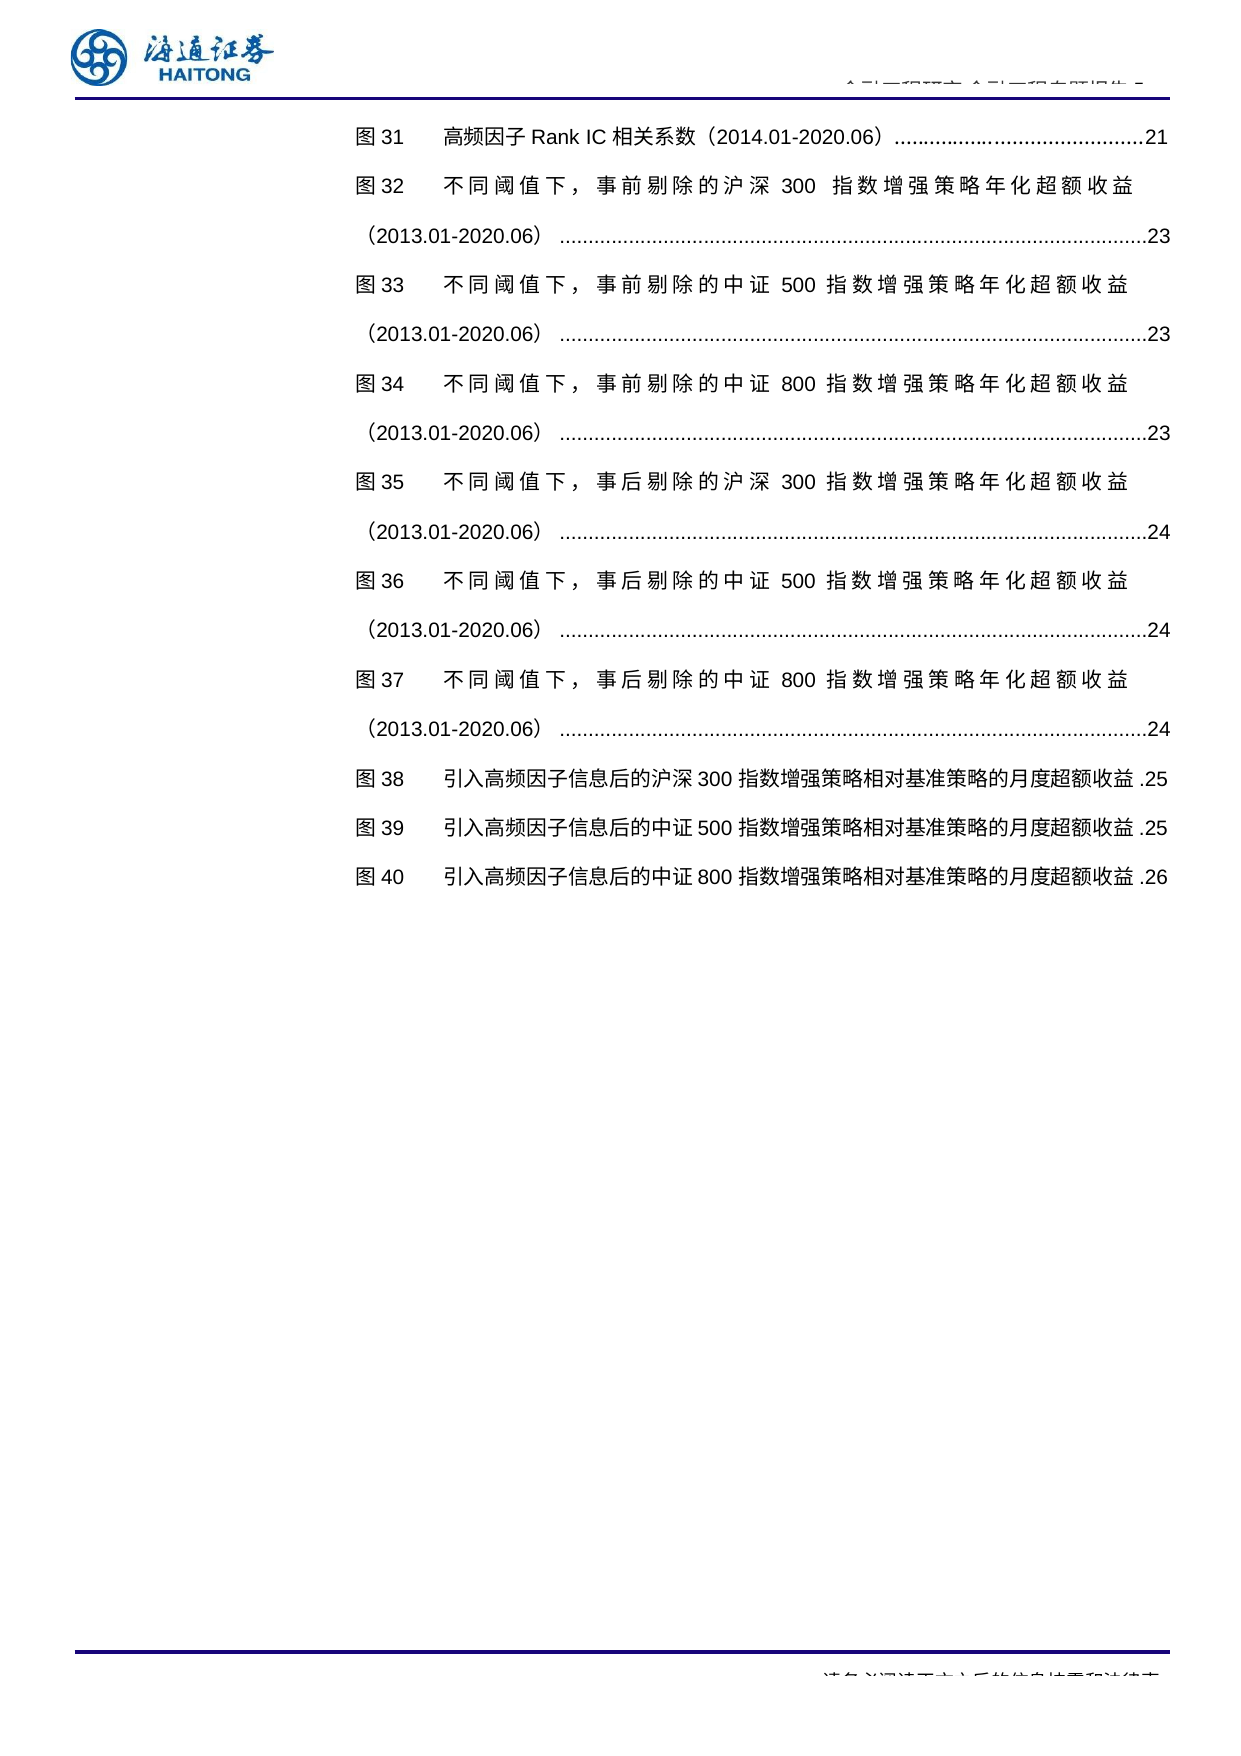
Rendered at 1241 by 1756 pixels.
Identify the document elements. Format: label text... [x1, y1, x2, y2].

text （2013.01-2020.06） ......................................................................................................23 [355, 416, 1240, 447]
text 图 37 不 同 阈 值 下 ， 事 后 剔 除 的 中 证 800 指 数 增 强 策 略 年 化 超 额 收 益 [355, 663, 1240, 693]
text 图 32 不 同 阈 值 下 ， 事 前 剔 除 的 沪 深 300 指 数 增 强 策 略 年 化 超 额 收 益 [355, 169, 1240, 200]
text 图 38 引入高频因子信息后的沪深 300 指数增强策略相对基准策略的月度超额收益.25 [355, 762, 1240, 792]
text 图 36 不 同 阈 值 下 ， 事 后 剔 除 的 中 证 500 指 数 增 强 策 略 年 化 超 额 收 益 [355, 564, 1240, 595]
text （2013.01-2020.06） ......................................................................................................23 [355, 219, 1240, 249]
text （2013.01-2020.06） ......................................................................................................24 [355, 712, 1240, 743]
text （2013.01-2020.06） ......................................................................................................24 [355, 614, 1240, 644]
text 图 34 不 同 阈 值 下 ， 事 前 剔 除 的 中 证 800 指 数 增 强 策 略 年 化 超 额 收 益 [355, 367, 1240, 397]
text （2013.01-2020.06） ......................................................................................................24 [355, 515, 1240, 545]
text （2013.01-2020.06） ......................................................................................................23 [355, 318, 1240, 348]
text 图 31 高频因子 Rank IC 相关系数（2014.01-2020.06） 21 [355, 120, 1240, 150]
text 图 40 引入高频因子信息后的中证 800 指数增强策略相对基准策略的月度超额收益.26 [355, 861, 1240, 891]
picture [70, 29, 274, 86]
text 图 35 不 同 阈 值 下 ， 事 后 剔 除 的 沪 深 300 指 数 增 强 策 略 年 化 超 额 收 益 [355, 466, 1240, 496]
text 图 33 不 同 阈 值 下 ， 事 前 剔 除 的 中 证 500 指 数 增 强 策 略 年 化 超 额 收 益 [355, 268, 1240, 298]
text 图 39 引入高频因子信息后的中证 500 指数增强策略相对基准策略的月度超额收益.25 [355, 811, 1240, 842]
